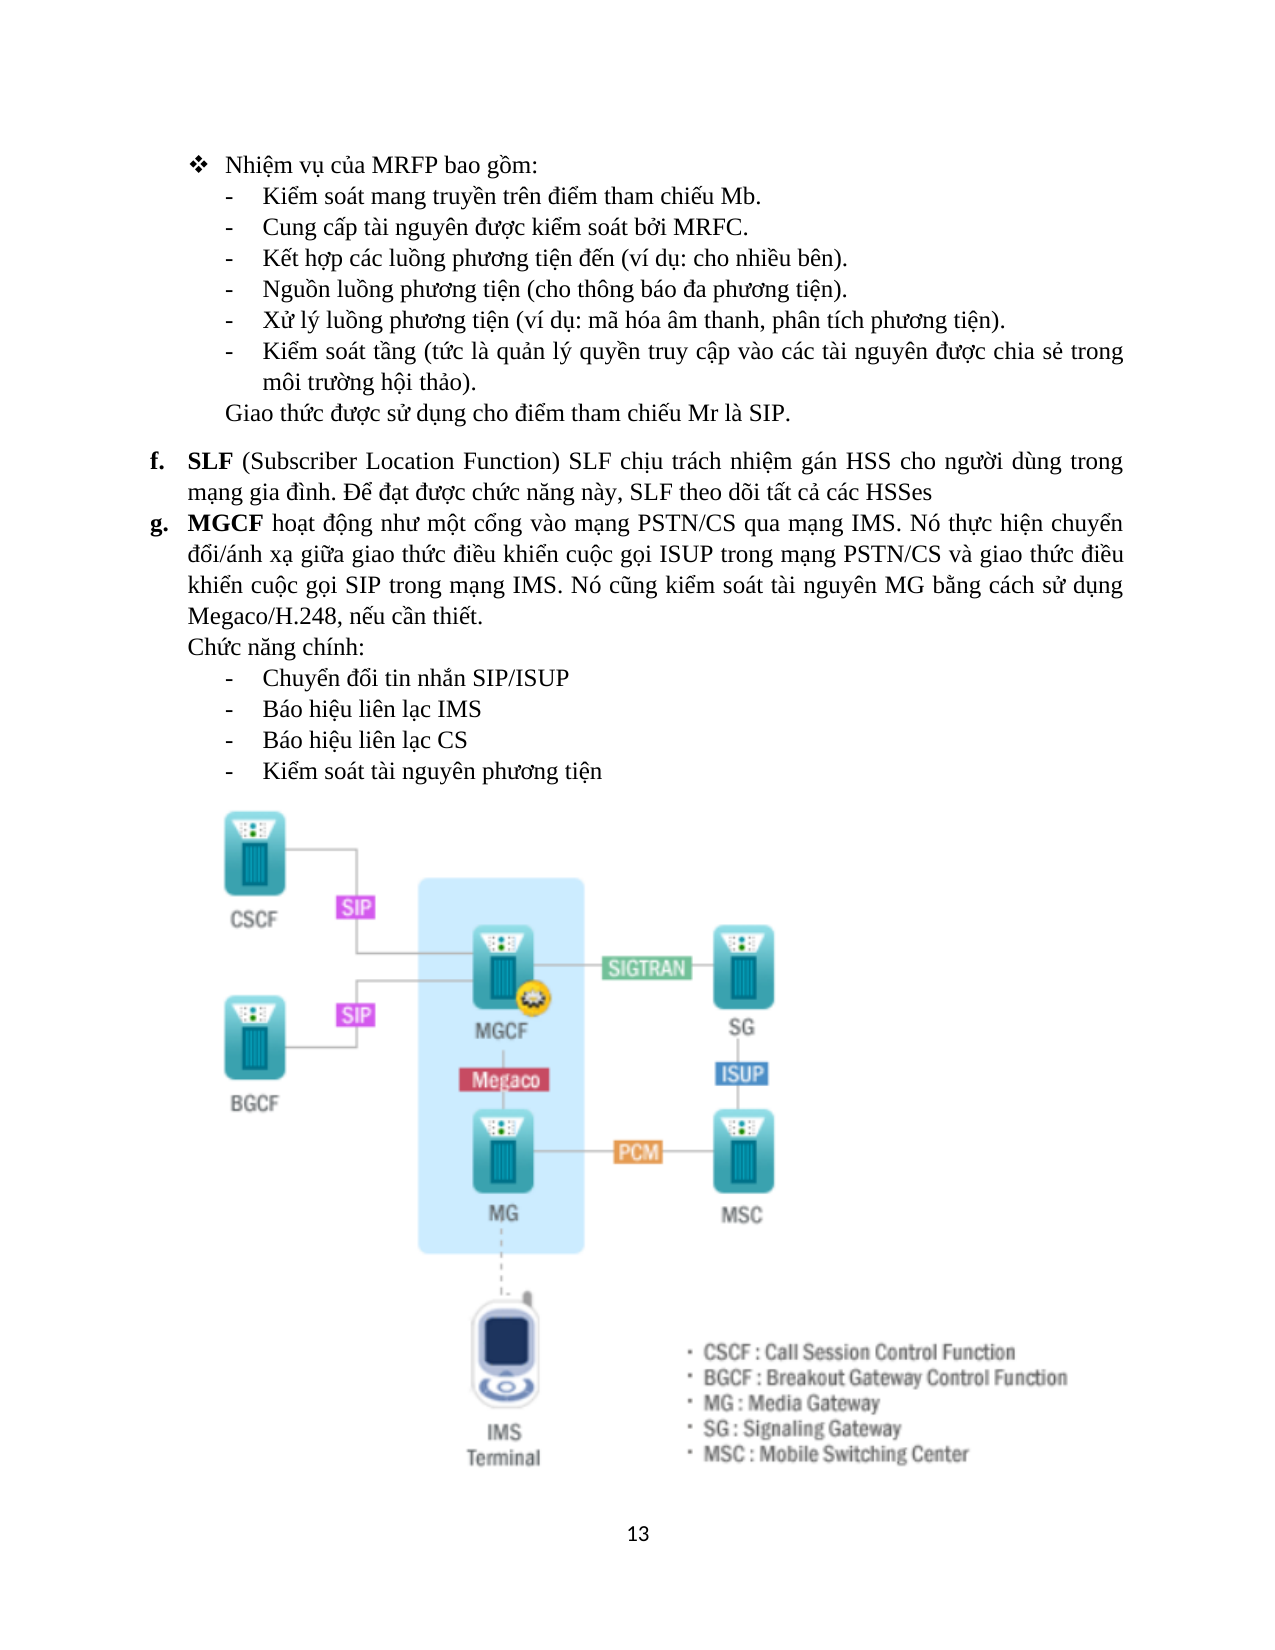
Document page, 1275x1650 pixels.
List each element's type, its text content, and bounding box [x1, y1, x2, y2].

list Báo hiệu liên lạc IMS [225, 694, 1125, 723]
list Nhiệm vụ của MRFP bao gồm: [187, 150, 1125, 179]
list Kiểm soát tài nguyên phương tiện [225, 756, 1125, 785]
list Kiểm soát tầng (tức là quản lý quyền truy cập vào các tài nguyên được chia sẻ trong môi trường hội thảo). [225, 336, 1125, 396]
list MGCF hoạt động như một cổng vào mạng PSTN/CS qua mạng IMS. Nó thực hiện chuyển đổi/ánh xạ giữa giao thức điều khiển cuộc gọi ISUP trong mạng PSTN/CS và giao thức điều khiển cuộc gọi SIP trong mạng IMS. Nó cũng kiểm soát tài nguyên MG bằng cách sử dụng Megaco/H.248, nếu cần thiết. [150, 508, 1125, 630]
text Giao thức được sử dụng cho điểm tham chiếu Mr là SIP. [225, 398, 1125, 427]
list Báo hiệu liên lạc CS [225, 725, 1125, 754]
list Nguồn luồng phương tiện (cho thông báo đa phương tiện). [225, 274, 1125, 303]
list Kiểm soát mang truyền trên điểm tham chiếu Mb. [225, 181, 1125, 210]
list Xử lý luồng phương tiện (ví dụ: mã hóa âm thanh, phân tích phương tiện). [225, 305, 1125, 334]
list SLF (Subscriber Location Function) SLF chịu trách nhiệm gán HSS cho người dùng trong mạng gia đình. Để đạt được chức năng này, SLF theo dõi tất cả các HSSes [150, 446, 1125, 506]
picture [196, 787, 1079, 1479]
list Chức năng chính: [187, 632, 1125, 661]
list Kết hợp các luồng phương tiện đến (ví dụ: cho nhiều bên). [225, 243, 1125, 272]
list Chuyển đổi tin nhắn SIP/ISUP [225, 663, 1125, 692]
list Cung cấp tài nguyên được kiểm soát bởi MRFC. [225, 212, 1125, 241]
